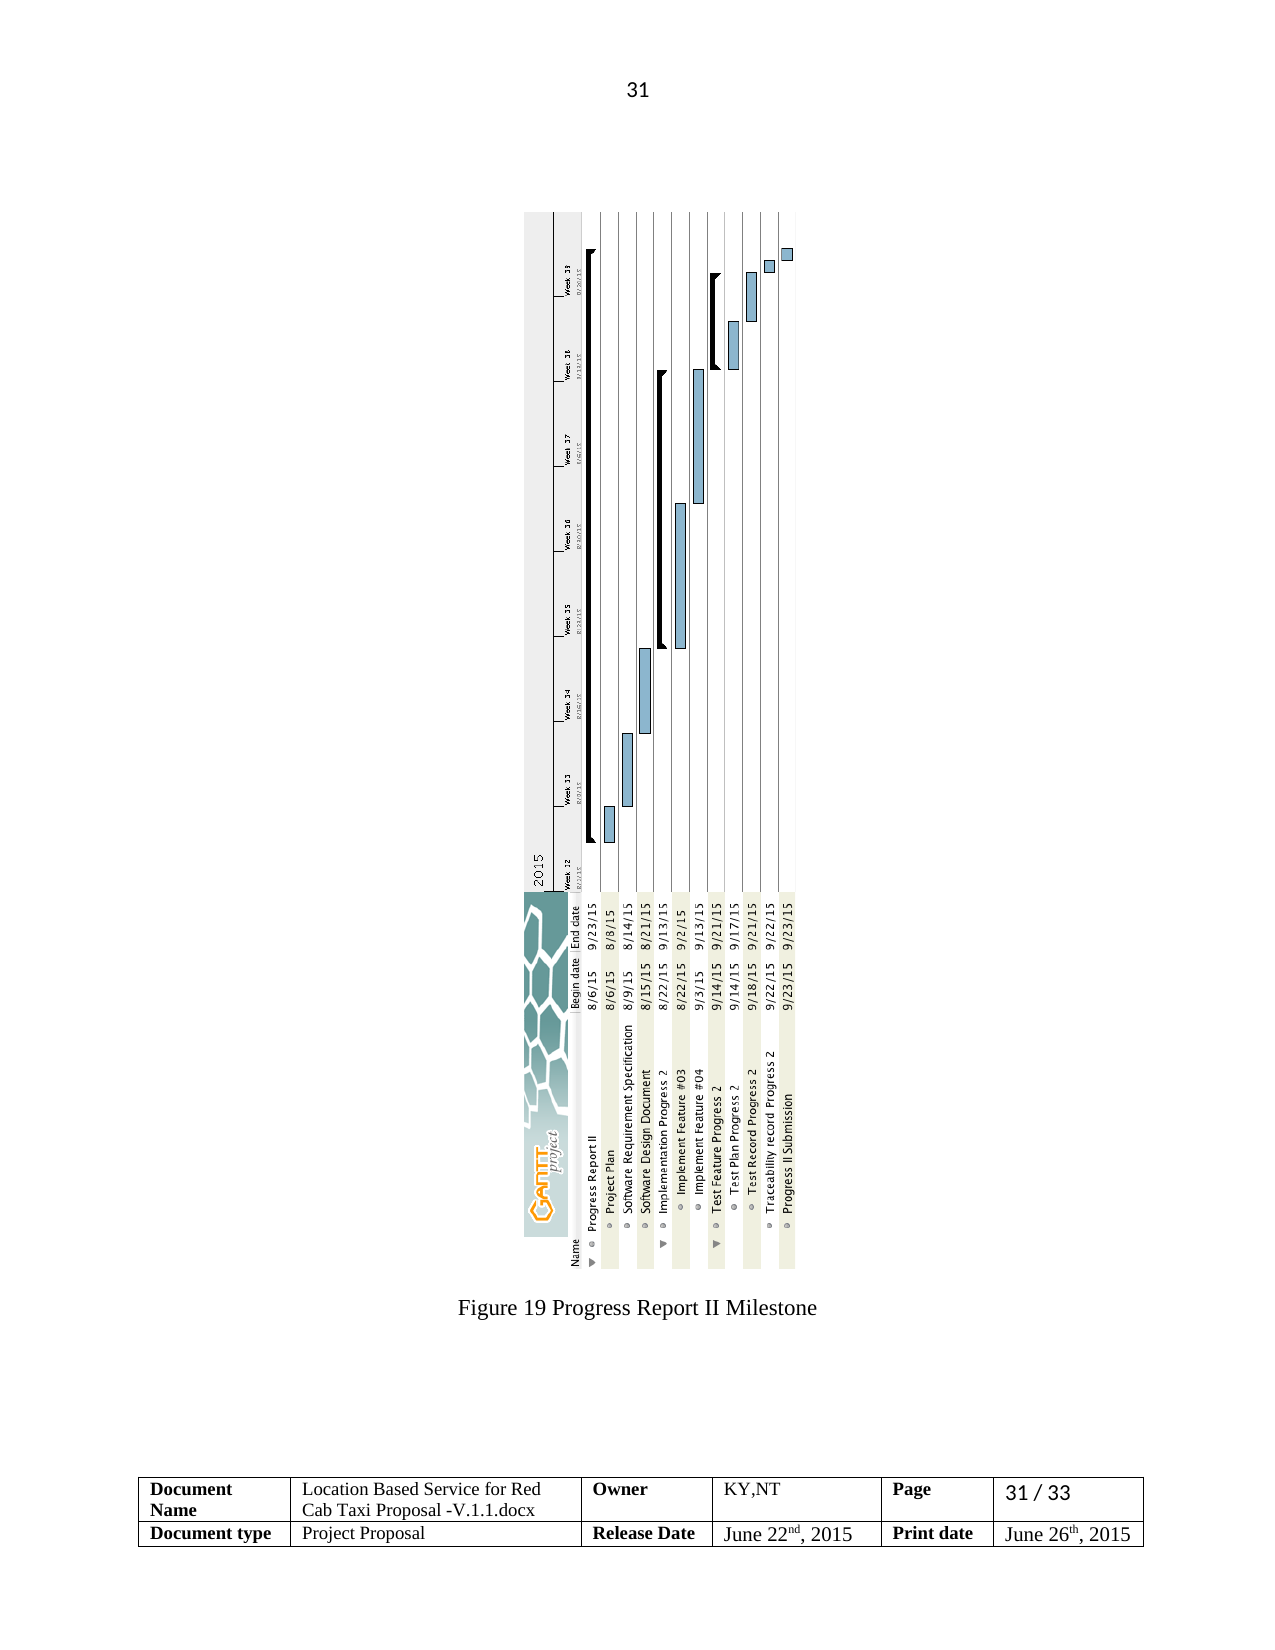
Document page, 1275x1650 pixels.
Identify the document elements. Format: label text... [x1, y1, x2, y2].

picture [480, 212, 796, 1269]
text Figure 19 Progress Report II Milestone [150, 1293, 1125, 1320]
